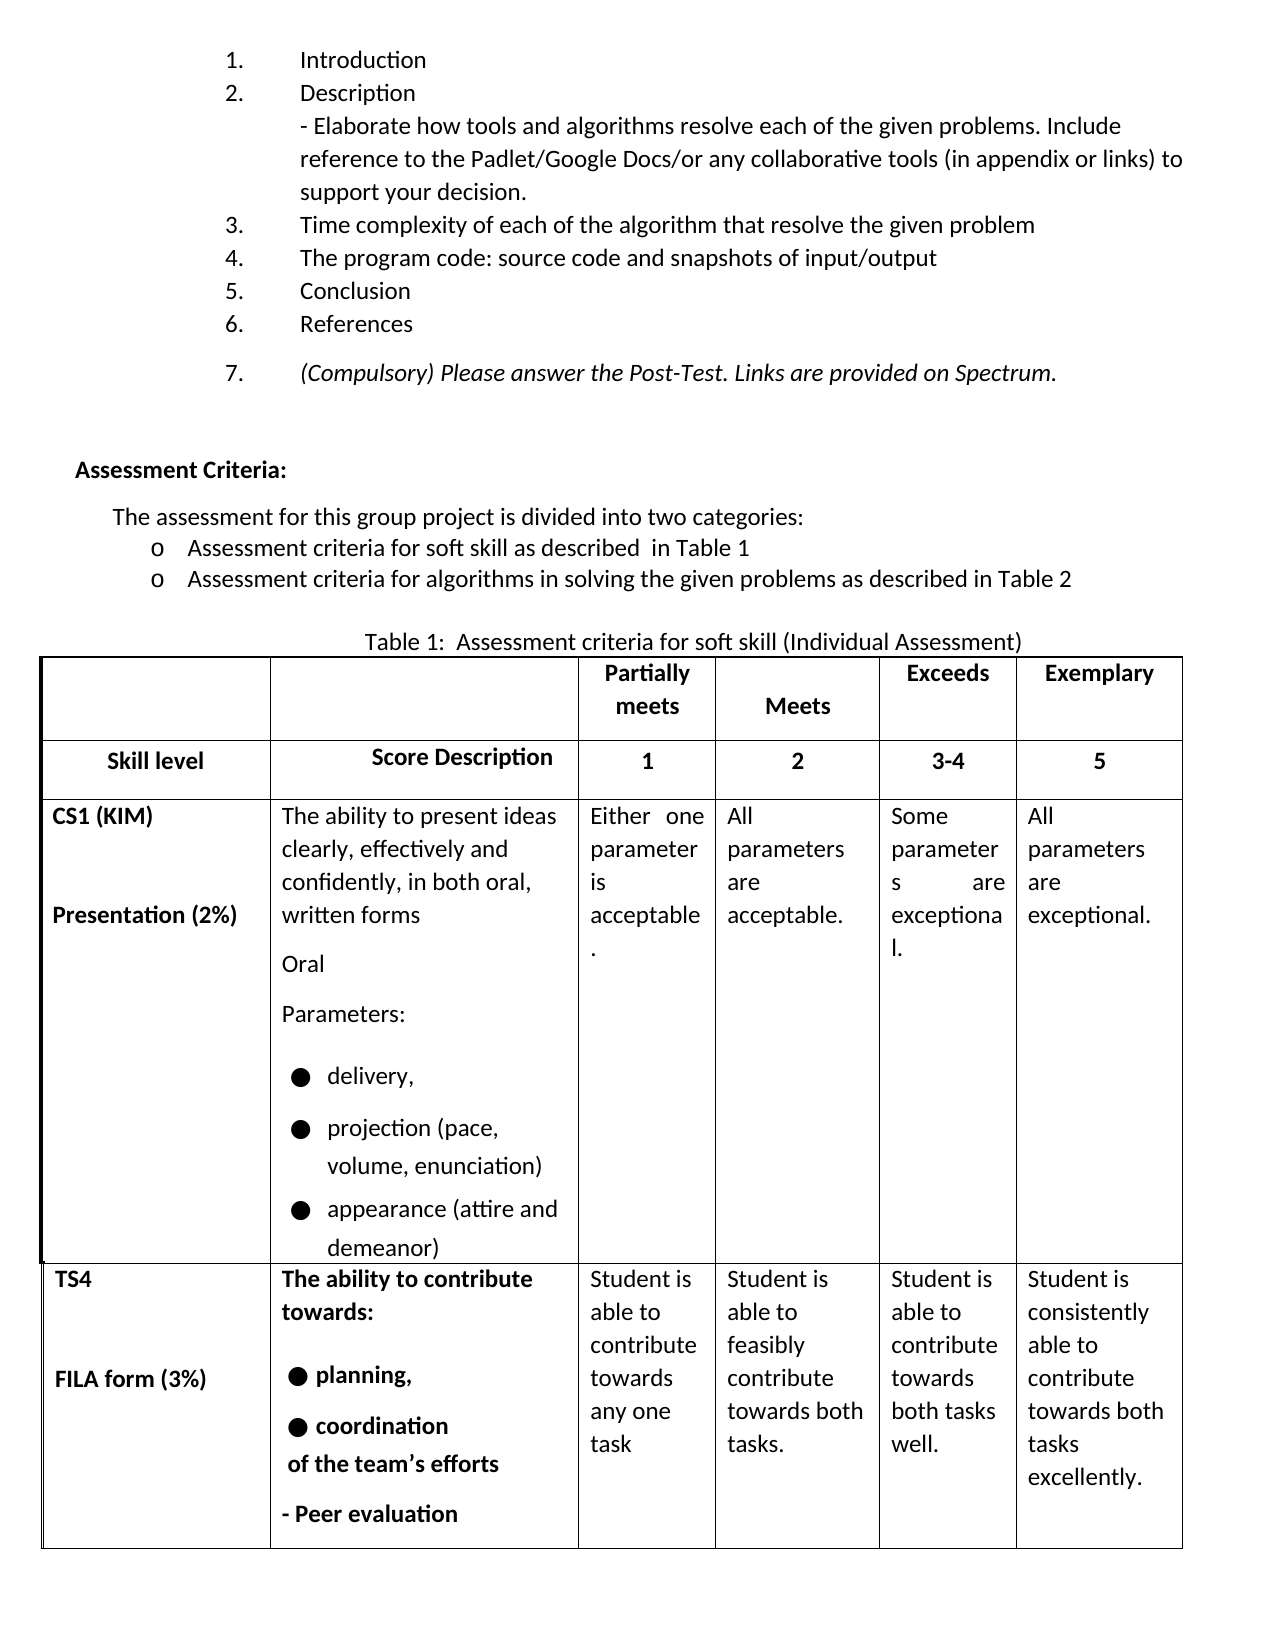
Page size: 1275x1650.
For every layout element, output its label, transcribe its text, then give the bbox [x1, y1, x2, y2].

table_cell Some parameters are exceptional. [880, 800, 1016, 1262]
text Assessment Criteria: [75, 454, 523, 484]
list Assessment criteria for soft skill as described in Table 1 [150, 532, 1200, 563]
list The program code: source code and snapshots of input/output [225, 242, 1200, 272]
table_cell All parameters are exceptional. [1017, 800, 1182, 1262]
table_header [271, 658, 578, 740]
table_cell CS1 (KIM) Presentation (2%) [43, 800, 270, 1262]
list Introduction [225, 44, 1200, 75]
text - Elaborate how tools and algorithms resolve each of the given problems. Include reference to the Padlet/Google Docs/or any collaborative tools (in appendix or links) to support your decision. [300, 110, 1200, 207]
table_header Exceeds [880, 658, 1016, 740]
table_header Exemplary [1017, 658, 1182, 740]
table_header [43, 658, 270, 740]
list (Compulsory) Please answer the Post-Test. Links are provided on Spectrum. [225, 357, 1200, 388]
table_cell Student is able to feasibly contribute towards both tasks. [716, 1264, 879, 1548]
text The assessment for this group project is divided into two categories: [112, 501, 1200, 532]
list Time complexity of each of the algorithm that resolve the given problem [225, 209, 1200, 239]
table_header Meets [716, 658, 879, 740]
table_cell The ability to contribute towards: planning, coordination of the team’s efforts - Peer evaluation [271, 1264, 578, 1548]
table_cell Score Description [271, 741, 578, 799]
table_cell Either one parameter is acceptable. [579, 800, 715, 1262]
table_cell Student is able to contribute towards both tasks well. [880, 1264, 1016, 1548]
table_cell 3-4 [880, 741, 1016, 799]
table_cell Student is consistently able to contribute towards both tasks excellently. [1017, 1264, 1182, 1548]
table_cell All parameters are acceptable. [716, 800, 879, 1262]
list Conclusion [225, 275, 1200, 305]
table_cell Skill level [43, 741, 270, 799]
table_cell TS4 FILA form (3%) [44, 1264, 270, 1548]
table_header Partially meets [579, 658, 715, 740]
list References [225, 308, 1200, 338]
table_cell 1 [579, 741, 715, 799]
table_cell Student is able to contribute towards any one task [579, 1264, 715, 1548]
text Table 1: Assessment criteria for soft skill (Individual Assessment) [187, 626, 1200, 656]
table_cell 5 [1017, 741, 1182, 799]
table_cell The ability to present ideas clearly, effectively and confidently, in both oral, written forms Oral Parameters: delivery, projection (pace, volume, enunciation) appearance (attire and demeanor) [271, 800, 578, 1262]
list Description [225, 77, 1200, 108]
table_cell 2 [716, 741, 879, 799]
list Assessment criteria for algorithms in solving the given problems as described in Table 2 [150, 563, 1200, 595]
